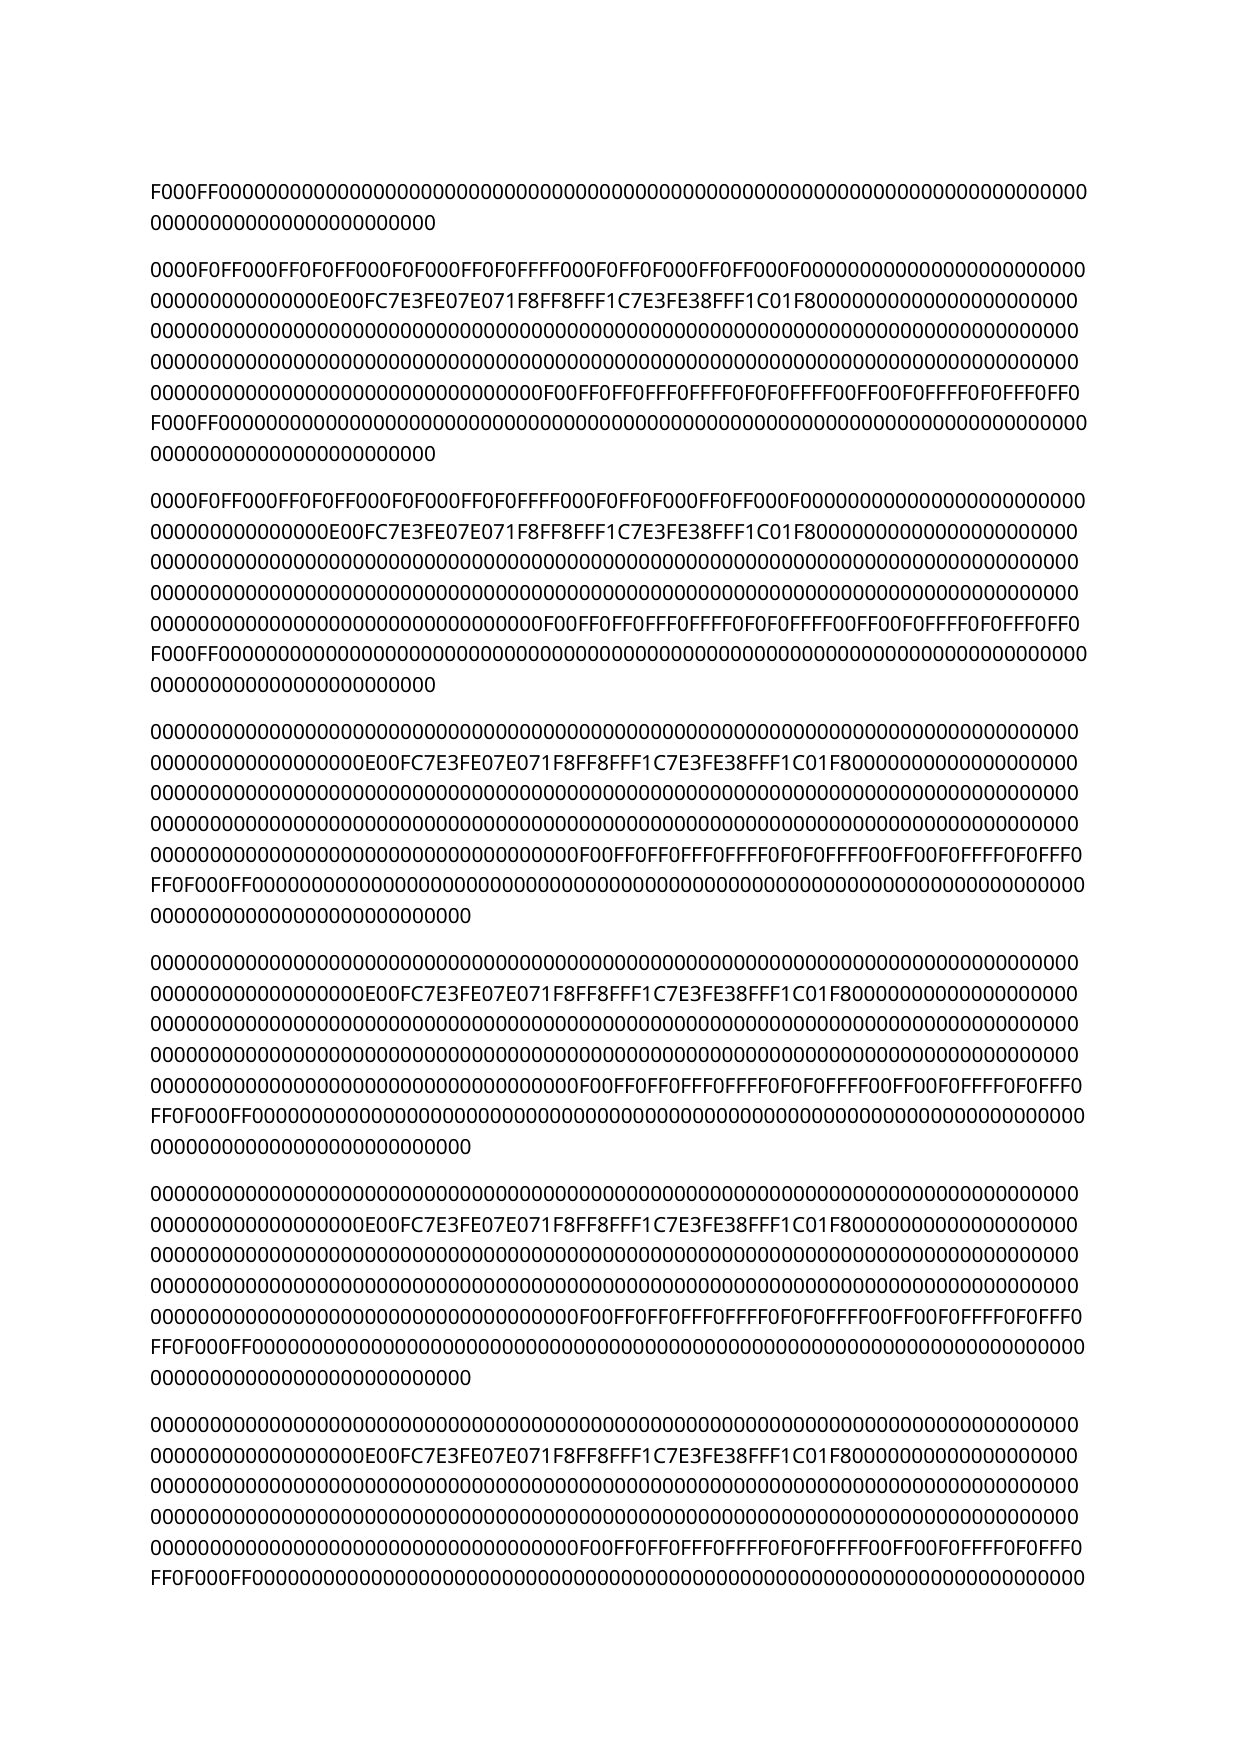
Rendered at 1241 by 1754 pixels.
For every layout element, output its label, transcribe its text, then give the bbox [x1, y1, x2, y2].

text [150, 1410, 1090, 1592]
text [150, 177, 1090, 236]
